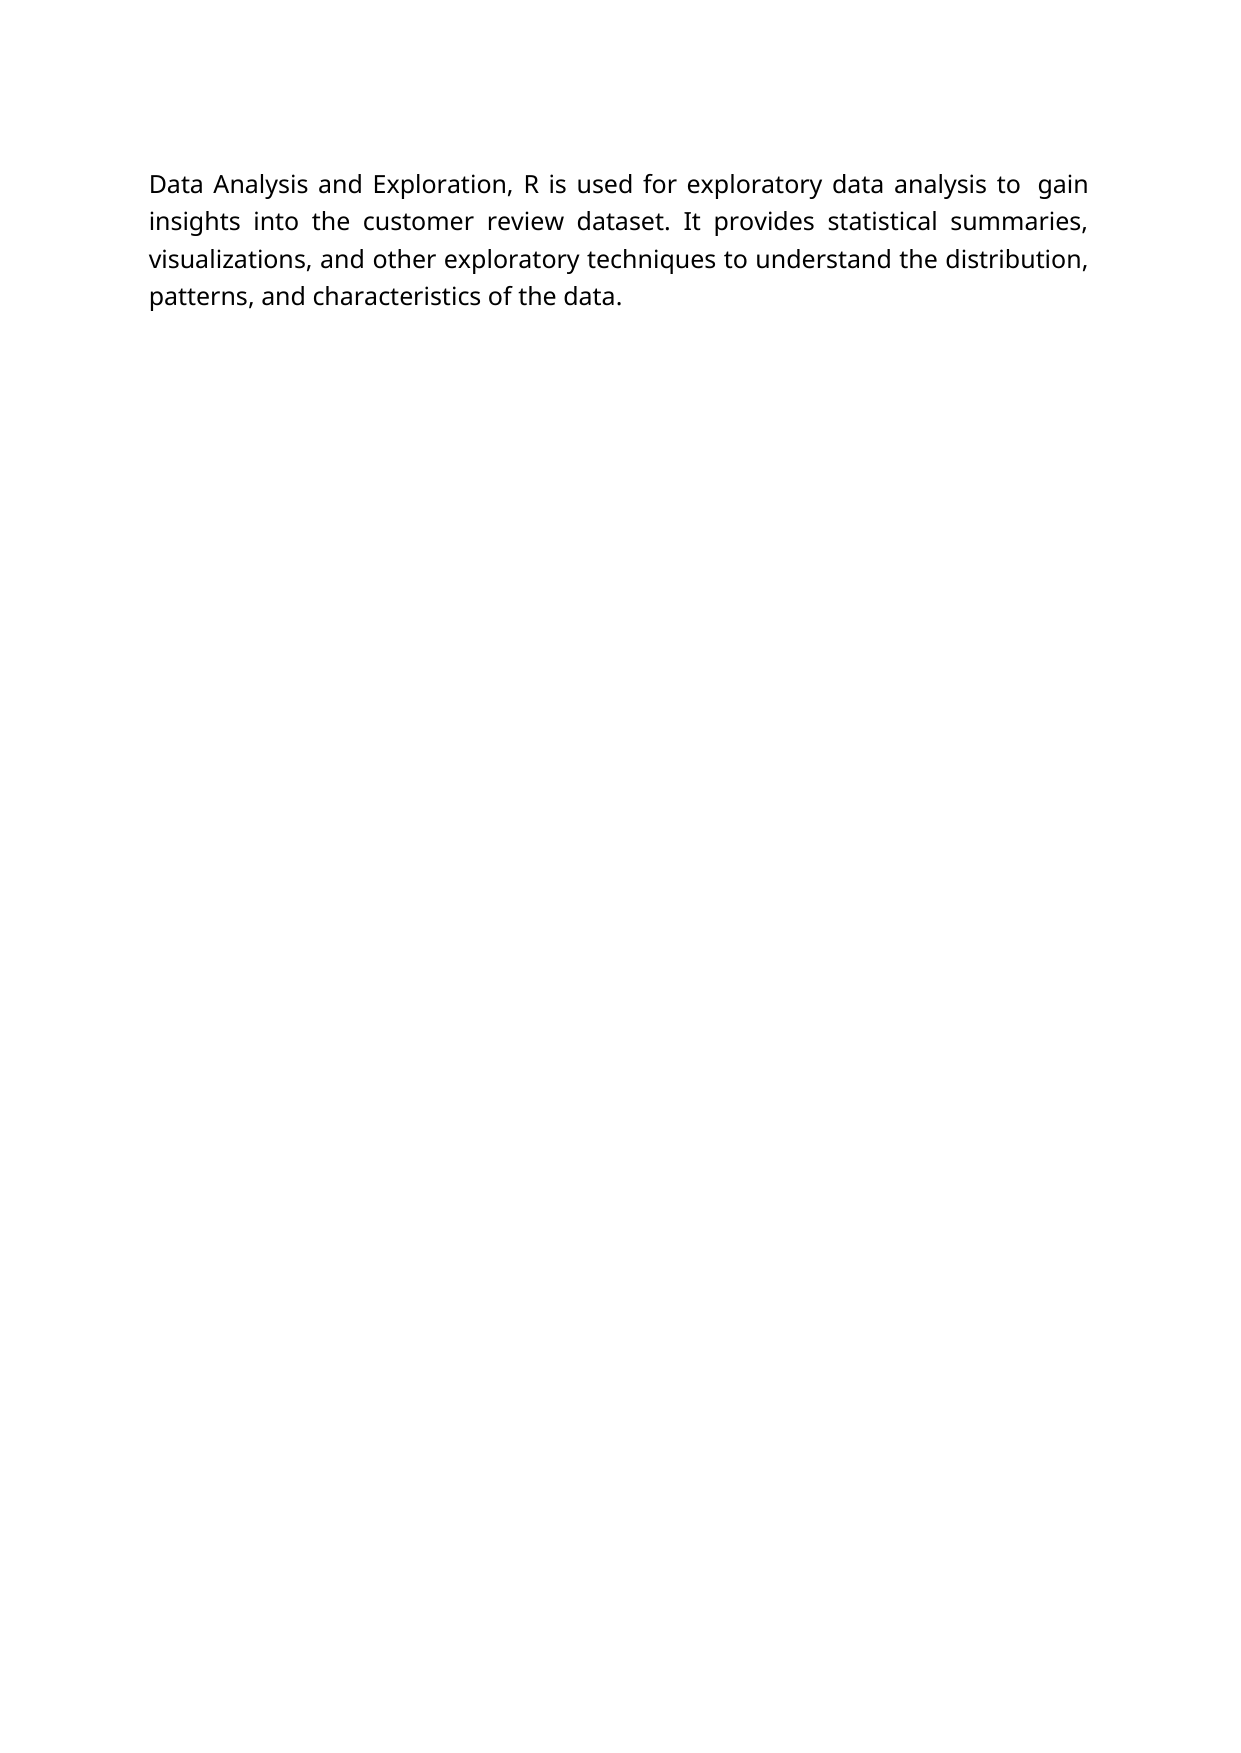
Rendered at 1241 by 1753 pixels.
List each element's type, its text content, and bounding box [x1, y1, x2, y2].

text Data Analysis and Exploration, R is used for exploratory data analysis to gain insights into the customer review dataset. It provides statistical summaries, visualizations, and other exploratory techniques to understand the distribution, patterns, and characteristics of the data. [148, 167, 1088, 313]
